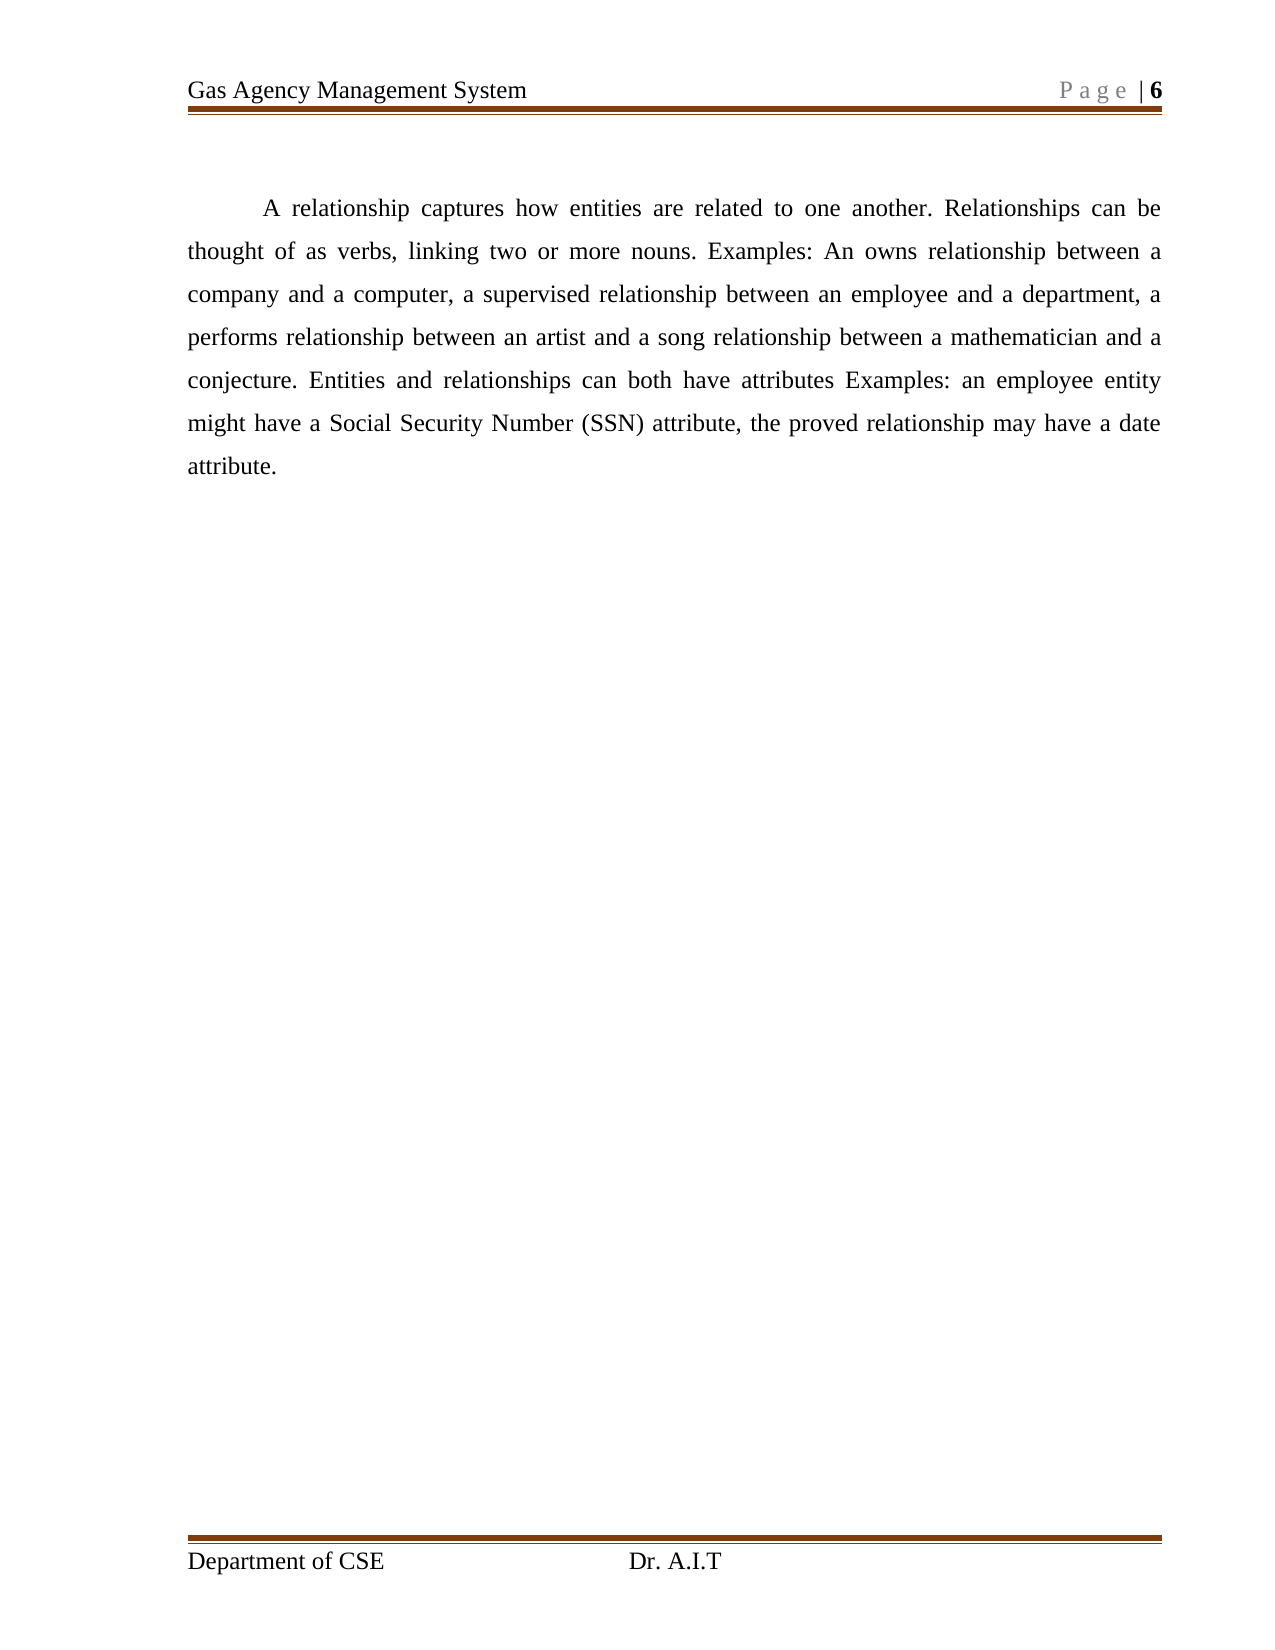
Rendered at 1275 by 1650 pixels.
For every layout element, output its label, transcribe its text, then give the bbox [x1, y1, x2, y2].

text A relationship captures how entities are related to one another. Relationships can be thought of as verbs, linking two or more nouns. Examples: An owns relationship between a company and a computer, a supervised relationship between an employee and a department, a performs relationship between an artist and a song relationship between a mathematician and a conjecture. Entities and relationships can both have attributes Examples: an employee entity might have a Social Security Number (SSN) attribute, the proved relationship may have a date attribute. [187, 193, 1162, 480]
